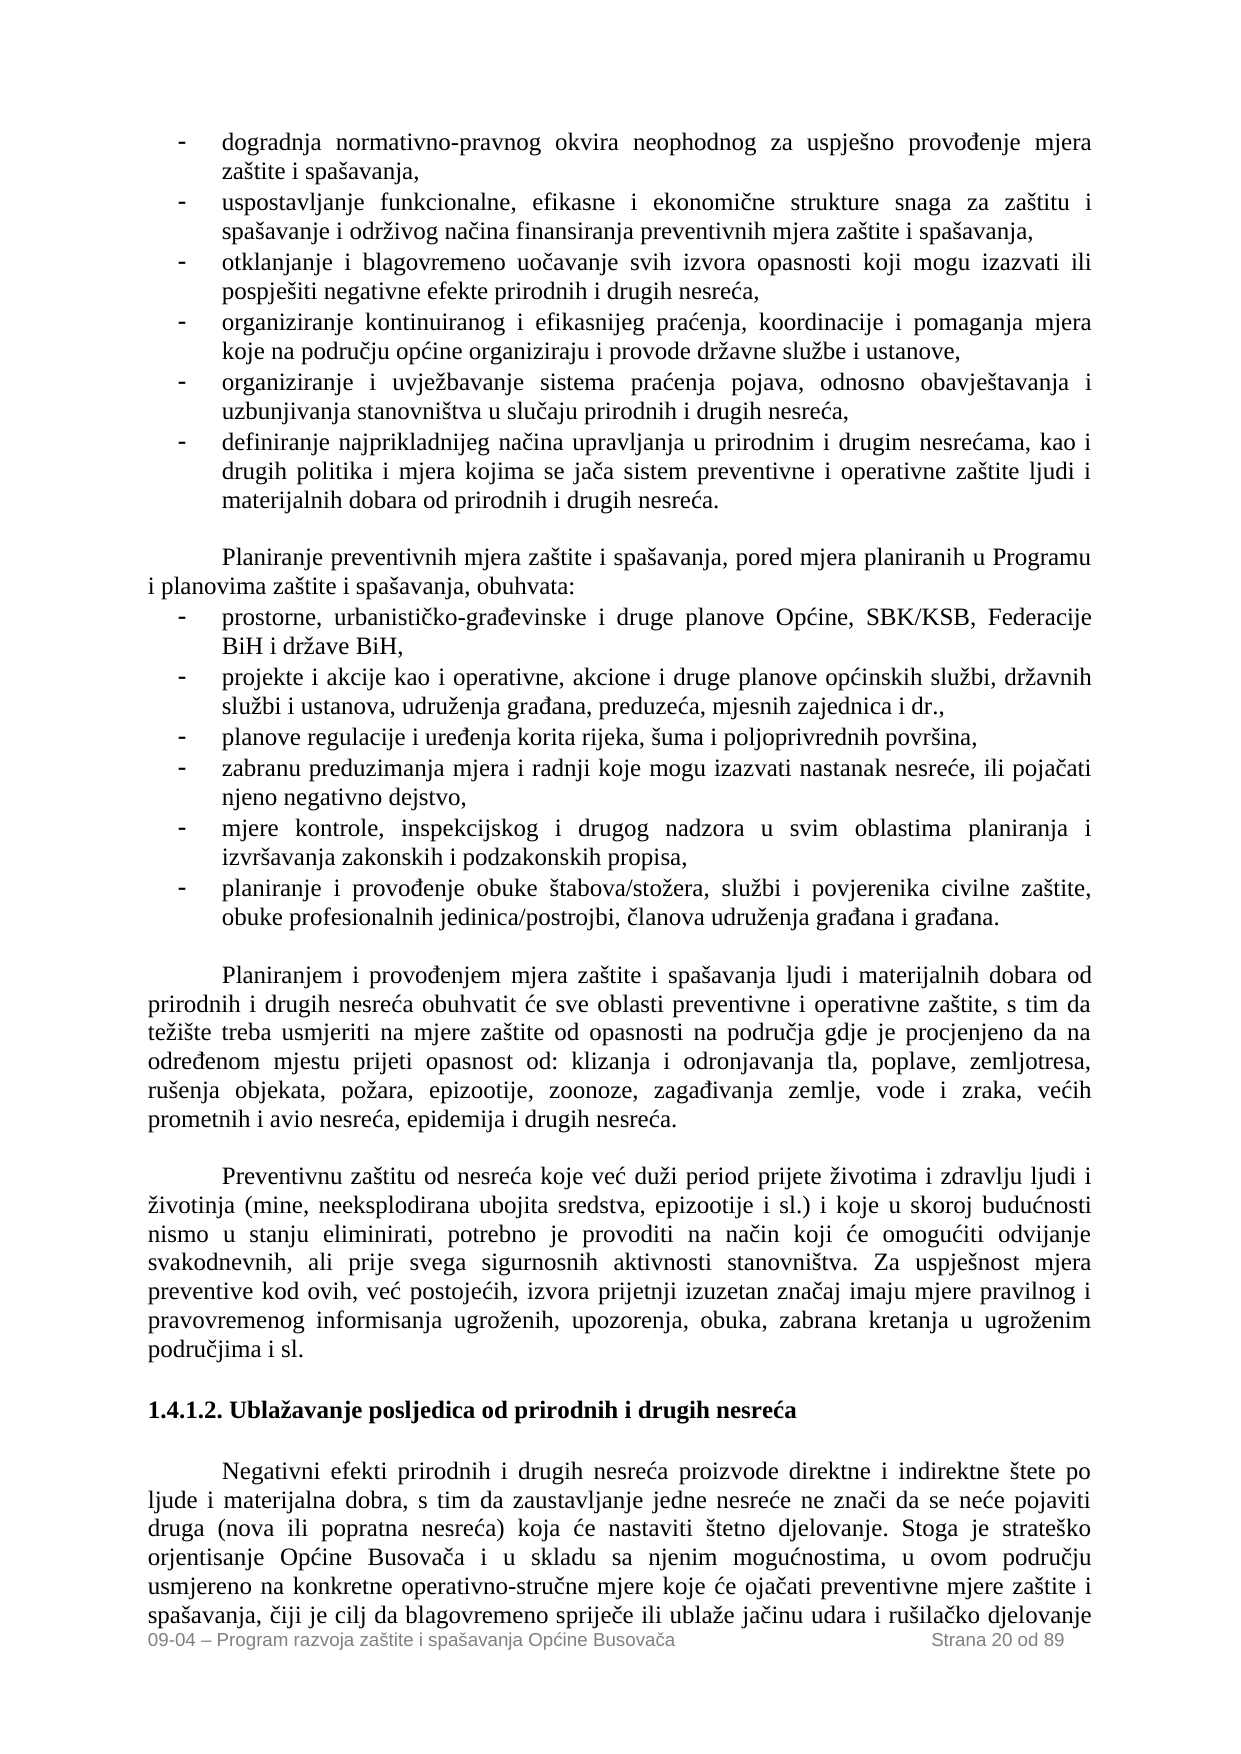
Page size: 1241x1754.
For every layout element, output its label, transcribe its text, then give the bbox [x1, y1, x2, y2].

list zabranu preduzimanja mjera i radnji koje mogu izazvati nastanak nesreće, ili pojačati njeno negativno dejstvo, [177, 751, 1092, 811]
list otklanjanje i blagovremeno uočavanje svih izvora opasnosti koji mogu izazvati ili pospješiti negativne efekte prirodnih i drugih nesreća, [177, 245, 1092, 305]
list definiranje najprikladnijeg načina upravljanja u prirodnim i drugim nesrećama, kao i drugih politika i mjera kojima se jača sistem preventivne i operativne zaštite ljudi i materijalnih dobara od prirodnih i drugih nesreća. [177, 425, 1092, 514]
list mjere kontrole, inspekcijskog i drugog nadzora u svim oblastima planiranja i izvršavanja zakonskih i podzakonskih propisa, [177, 811, 1092, 871]
text Planiranje preventivnih mjera zaštite i spašavanja, pored mjera planiranih u Programu i planovima zaštite i spašavanja, obuhvata: [148, 542, 1092, 600]
list projekte i akcije kao i operativne, akcione i druge planove općinskih službi, državnih službi i ustanova, udruženja građana, preduzeća, mjesnih zajednica i dr., [177, 660, 1092, 720]
list planove regulacije i uređenja korita rijeka, šuma i poljoprivrednih površina, [177, 720, 1092, 751]
list uspostavljanje funkcionalne, efikasne i ekonomične strukture snaga za zaštitu i spašavanje i održivog načina finansiranja preventivnih mjera zaštite i spašavanja, [177, 185, 1092, 245]
text Planiranjem i provođenjem mjera zaštite i spašavanja ljudi i materijalnih dobara od prirodnih i drugih nesreća obuhvatit će sve oblasti preventivne i operativne zaštite, s tim da težište treba usmjeriti na mjere zaštite od opasnosti na područja gdje je procjenjeno da na određenom mjestu prijeti opasnost od: klizanja i odronjavanja tla, poplave, zemljotresa, rušenja objekata, požara, epizootije, zoonoze, zagađivanja zemlje, vode i zraka, većih prometnih i avio nesreća, epidemija i drugih nesreća. [148, 960, 1092, 1132]
list dogradnja normativno-pravnog okvira neophodnog za uspješno provođenje mjera zaštite i spašavanja, [177, 125, 1092, 185]
text Preventivnu zaštitu od nesreća koje već duži period prijete životima i zdravlju ljudi i životinja (mine, neeksplodirana ubojita sredstva, epizootije i sl.) i koje u skoroj budućnosti nismo u stanju eliminirati, potrebno je provoditi na način koji će omogućiti odvijanje svakodnevnih, ali prije svega sigurnosnih aktivnosti stanovništva. Za uspješnost mjera preventive kod ovih, već postojećih, izvora prijetnji izuzetan značaj imaju mjere pravilnog i pravovremenog informisanja ugroženih, upozorenja, obuka, zabrana kretanja u ugroženim područjima i sl. [148, 1161, 1092, 1362]
list planiranje i provođenje obuke štabova/stožera, službi i povjerenika civilne zaštite, obuke profesionalnih jedinica/postrojbi, članova udruženja građana i građana. [177, 871, 1092, 931]
list organiziranje i uvježbavanje sistema praćenja pojava, odnosno obavještavanja i uzbunjivanja stanovništva u slučaju prirodnih i drugih nesreća, [177, 365, 1092, 425]
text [148, 1456, 1092, 1628]
list organiziranje kontinuiranog i efikasnijeg praćenja, koordinacije i pomaganja mjera koje na području općine organiziraju i provode državne službe i ustanove, [177, 305, 1092, 365]
list prostorne, urbanističko-građevinske i druge planove Općine, SBK/KSB, Federacije BiH i države BiH, [177, 600, 1092, 660]
subtitle 1.4.1.2. Ublažavanje posljedica od prirodnih i drugih nesreća [148, 1395, 1092, 1423]
